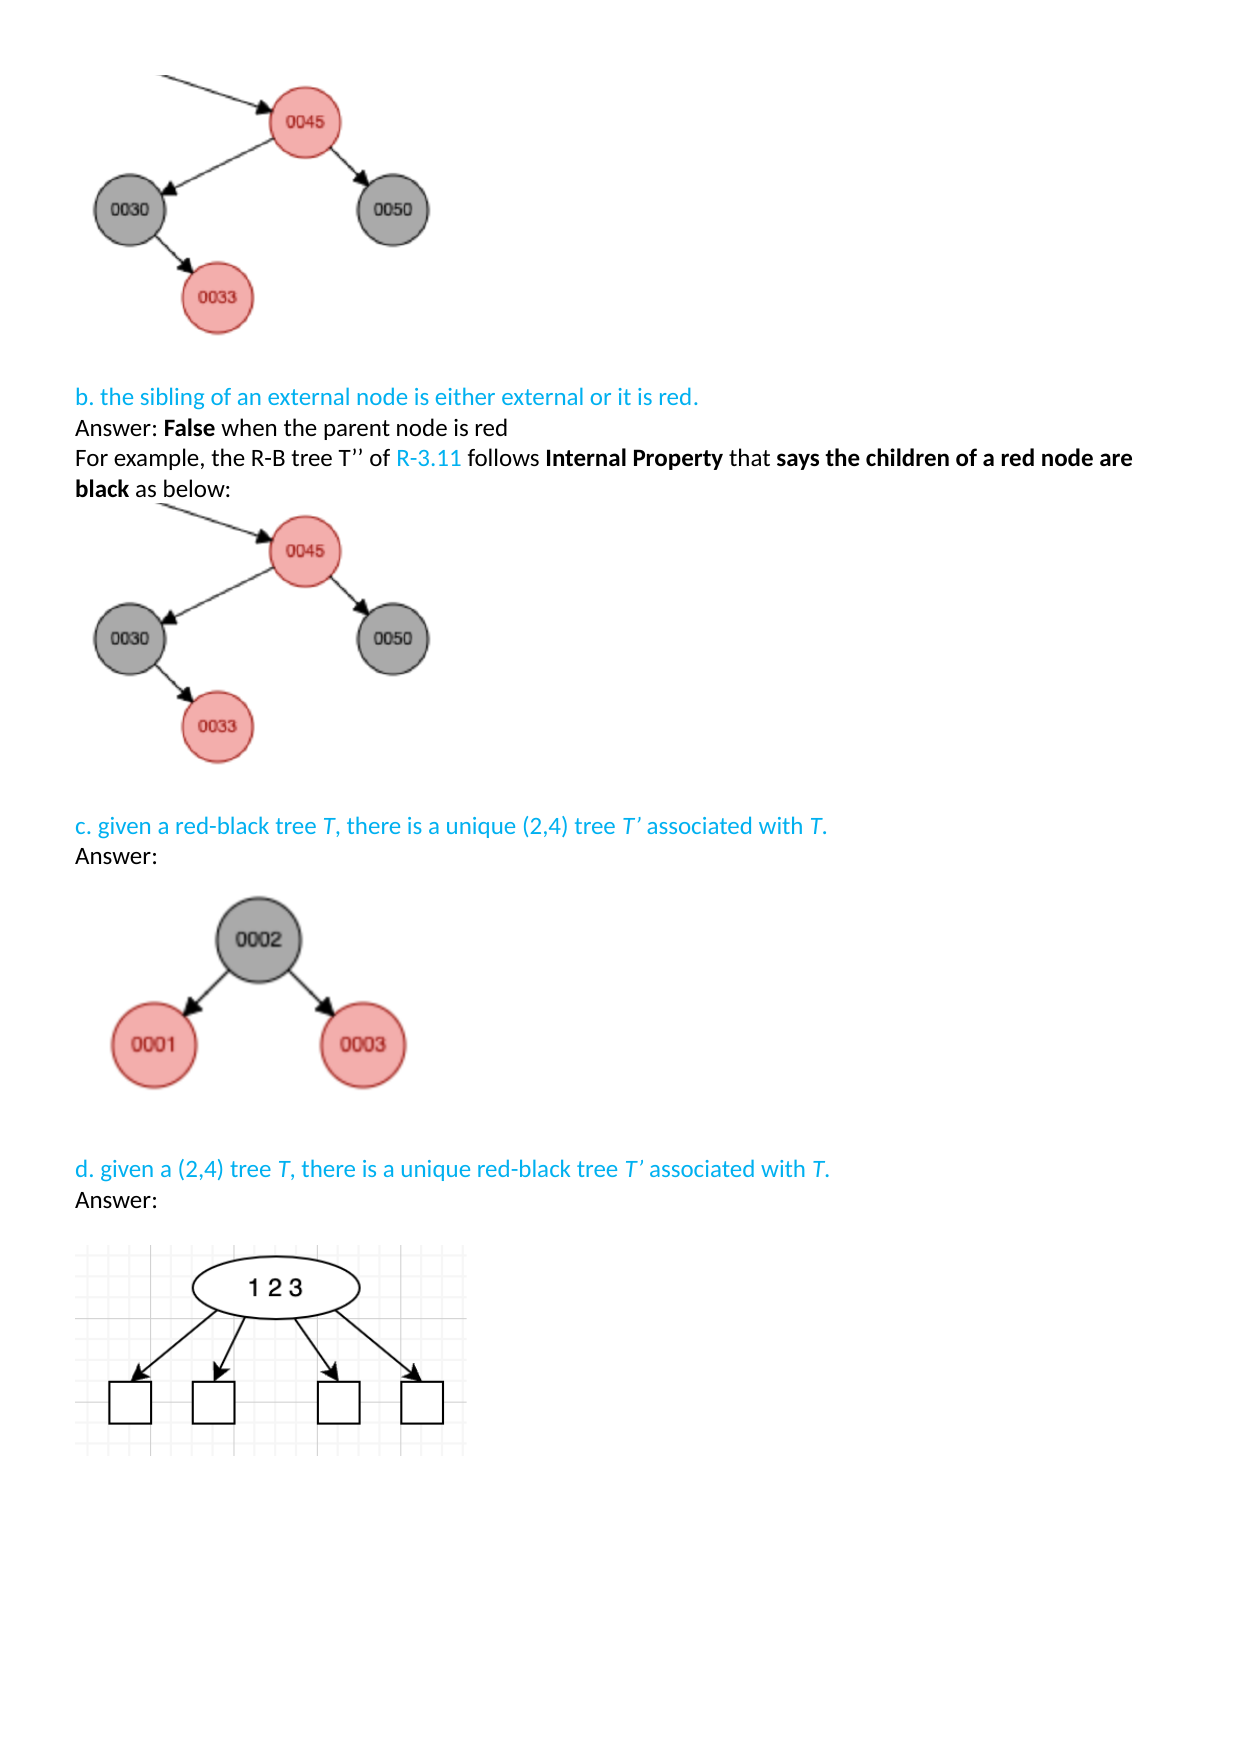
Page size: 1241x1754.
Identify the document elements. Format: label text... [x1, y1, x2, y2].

text c. given a red-black tree T, there is a unique (2,4) tree T’ associated with T. [75, 810, 1165, 841]
text For example, the R-B tree T’’ of R-3.11 follows Internal Property that says the children of a red node are black as below: [75, 442, 1165, 503]
text d. given a (2,4) tree T, there is a unique red-black tree T’ associated with T. [75, 1154, 1165, 1184]
picture [75, 75, 454, 351]
text Answer: [75, 841, 1165, 871]
text Answer: [75, 1184, 1165, 1215]
picture [75, 503, 454, 780]
picture [75, 871, 453, 1124]
text b. the sibling of an external node is either external or it is red. [75, 351, 1165, 412]
picture [75, 1245, 467, 1456]
text Answer: False when the parent node is red [75, 412, 1165, 442]
